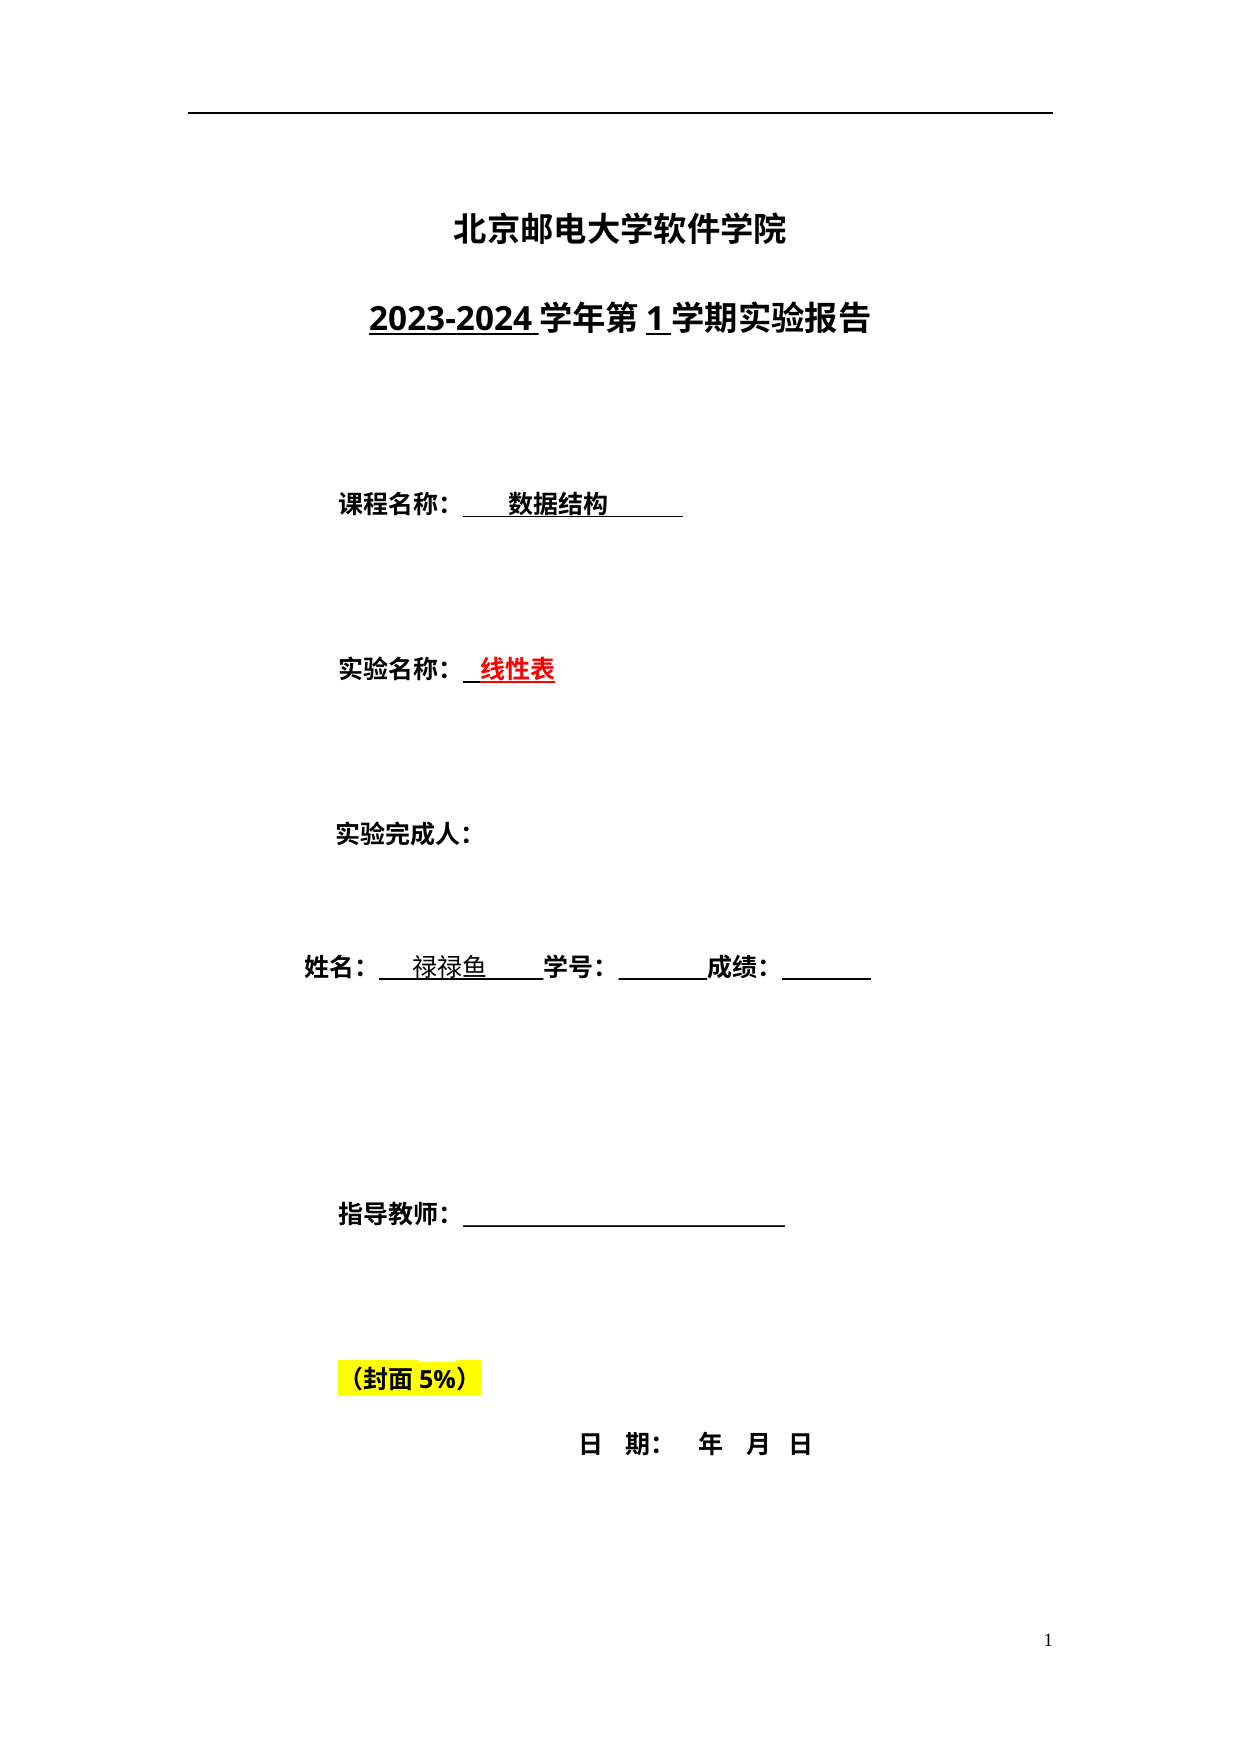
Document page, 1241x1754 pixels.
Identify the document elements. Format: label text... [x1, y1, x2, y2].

text （封面 5%） [187, 1345, 1053, 1410]
text 实验名称： 线性表 [187, 635, 1053, 700]
text 指导教师：_____________________________ [187, 1180, 1053, 1245]
subtitle 2023-2024学年第1学期实验报告 [187, 283, 1053, 348]
text 实验完成人： [187, 800, 1053, 865]
subtitle 北京邮电大学软件学院 [187, 194, 1053, 259]
text 日 期： 年 月 日 [187, 1410, 1053, 1475]
text 姓名：___禄禄鱼_____学号：________成绩：________ [187, 933, 1053, 998]
text 课程名称： 数据结构 [187, 470, 1053, 535]
